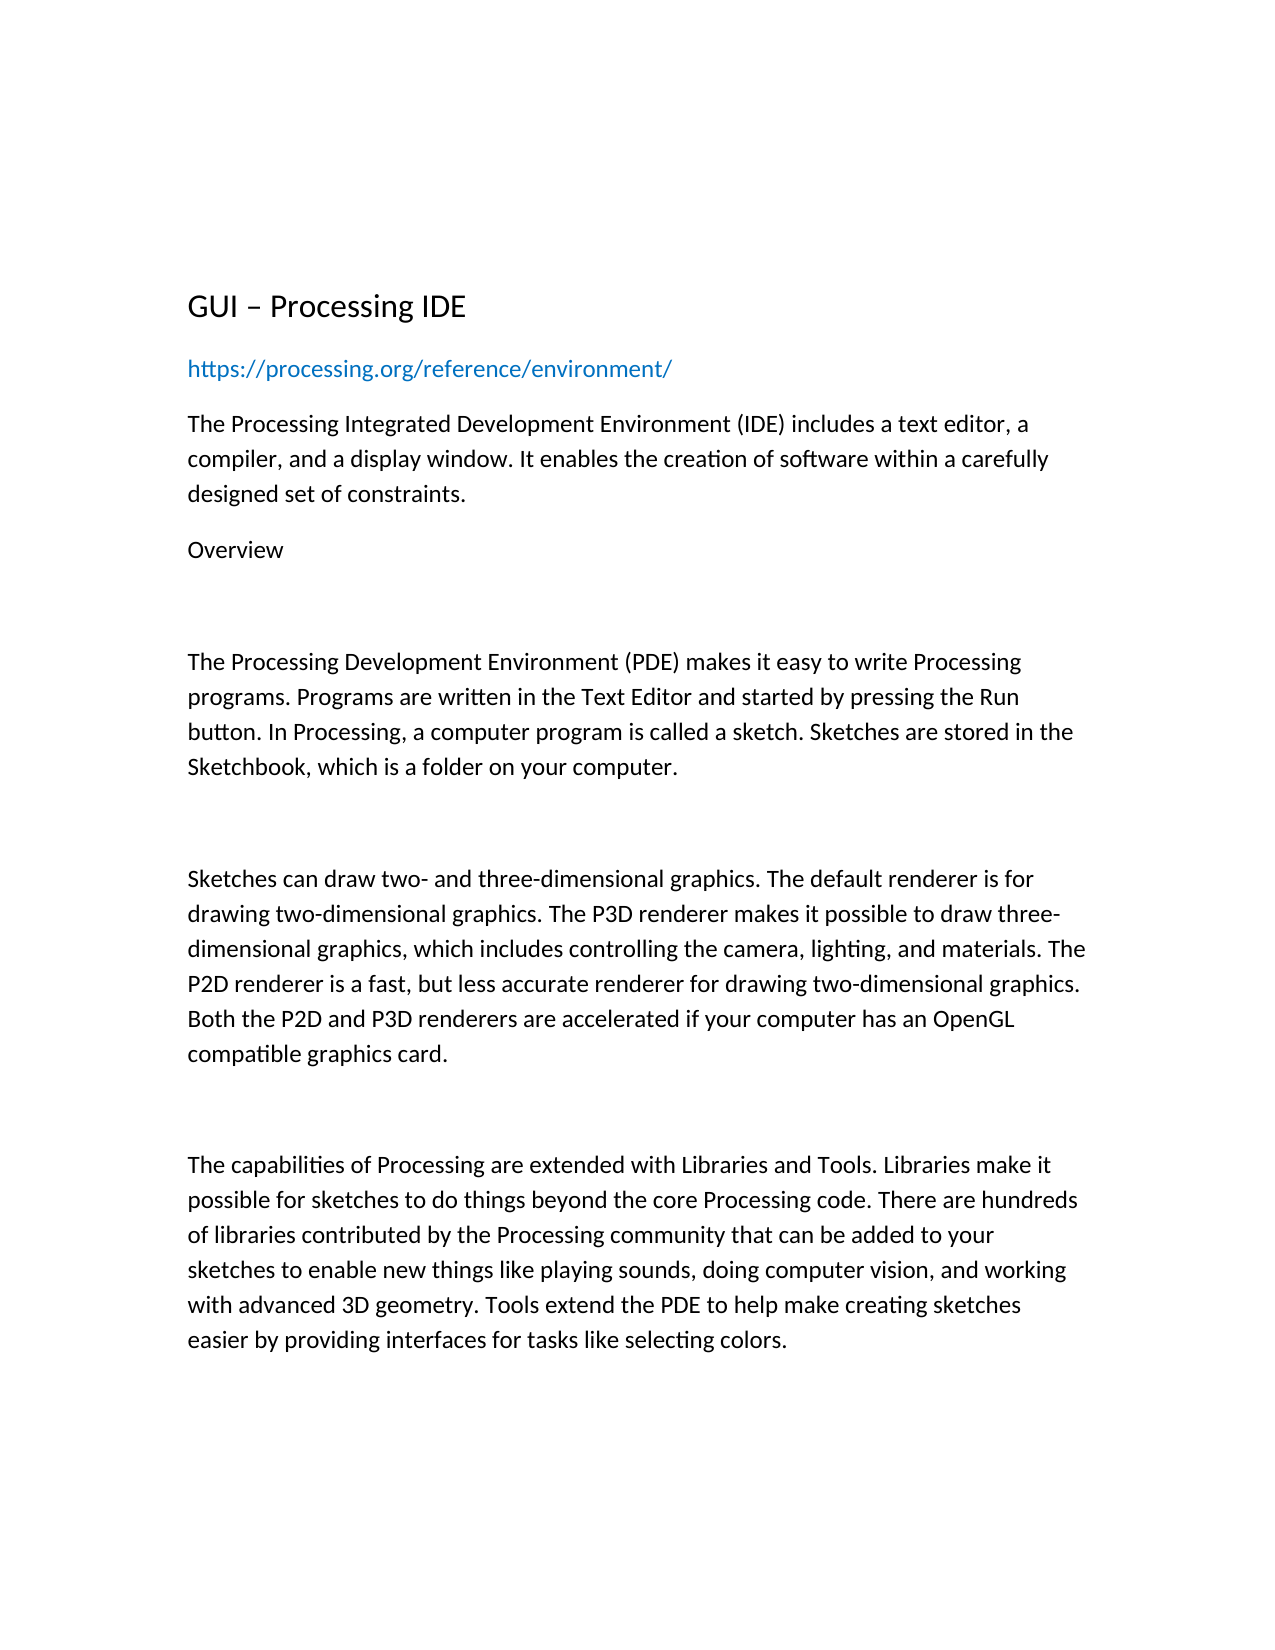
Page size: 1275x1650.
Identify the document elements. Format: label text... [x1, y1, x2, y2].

text https://processing.org/reference/environment/ [187, 353, 1087, 383]
text Overview [187, 534, 1087, 565]
text The capabilities of Processing are extended with Libraries and Tools. Libraries make it possible for sketches to do things beyond the core Processing code. There are hundreds of libraries contributed by the Processing community that can be added to your sketches to enable new things like playing sounds, doing computer vision, and working with advanced 3D geometry. Tools extend the PDE to help make creating sketches easier by providing interfaces for tasks like selecting colors. [187, 1149, 1087, 1355]
text Sketches can draw two- and three-dimensional graphics. The default renderer is for drawing two-dimensional graphics. The P3D renderer makes it possible to draw three-dimensional graphics, which includes controlling the camera, lighting, and materials. The P2D renderer is a fast, but less accurate renderer for drawing two-dimensional graphics. Both the P2D and P3D renderers are accelerated if your computer has an OpenGL compatible graphics card. [187, 863, 1087, 1068]
text The Processing Integrated Development Environment (IDE) includes a text editor, a compiler, and a display window. It enables the creation of software within a carefully designed set of constraints. [187, 409, 1087, 509]
text GUI – Processing IDE [187, 285, 1087, 326]
text The Processing Development Environment (PDE) makes it easy to write Processing programs. Programs are written in the Text Editor and started by pressing the Run button. In Processing, a computer program is called a sketch. Sketches are stored in the Sketchbook, which is a folder on your computer. [187, 646, 1087, 782]
